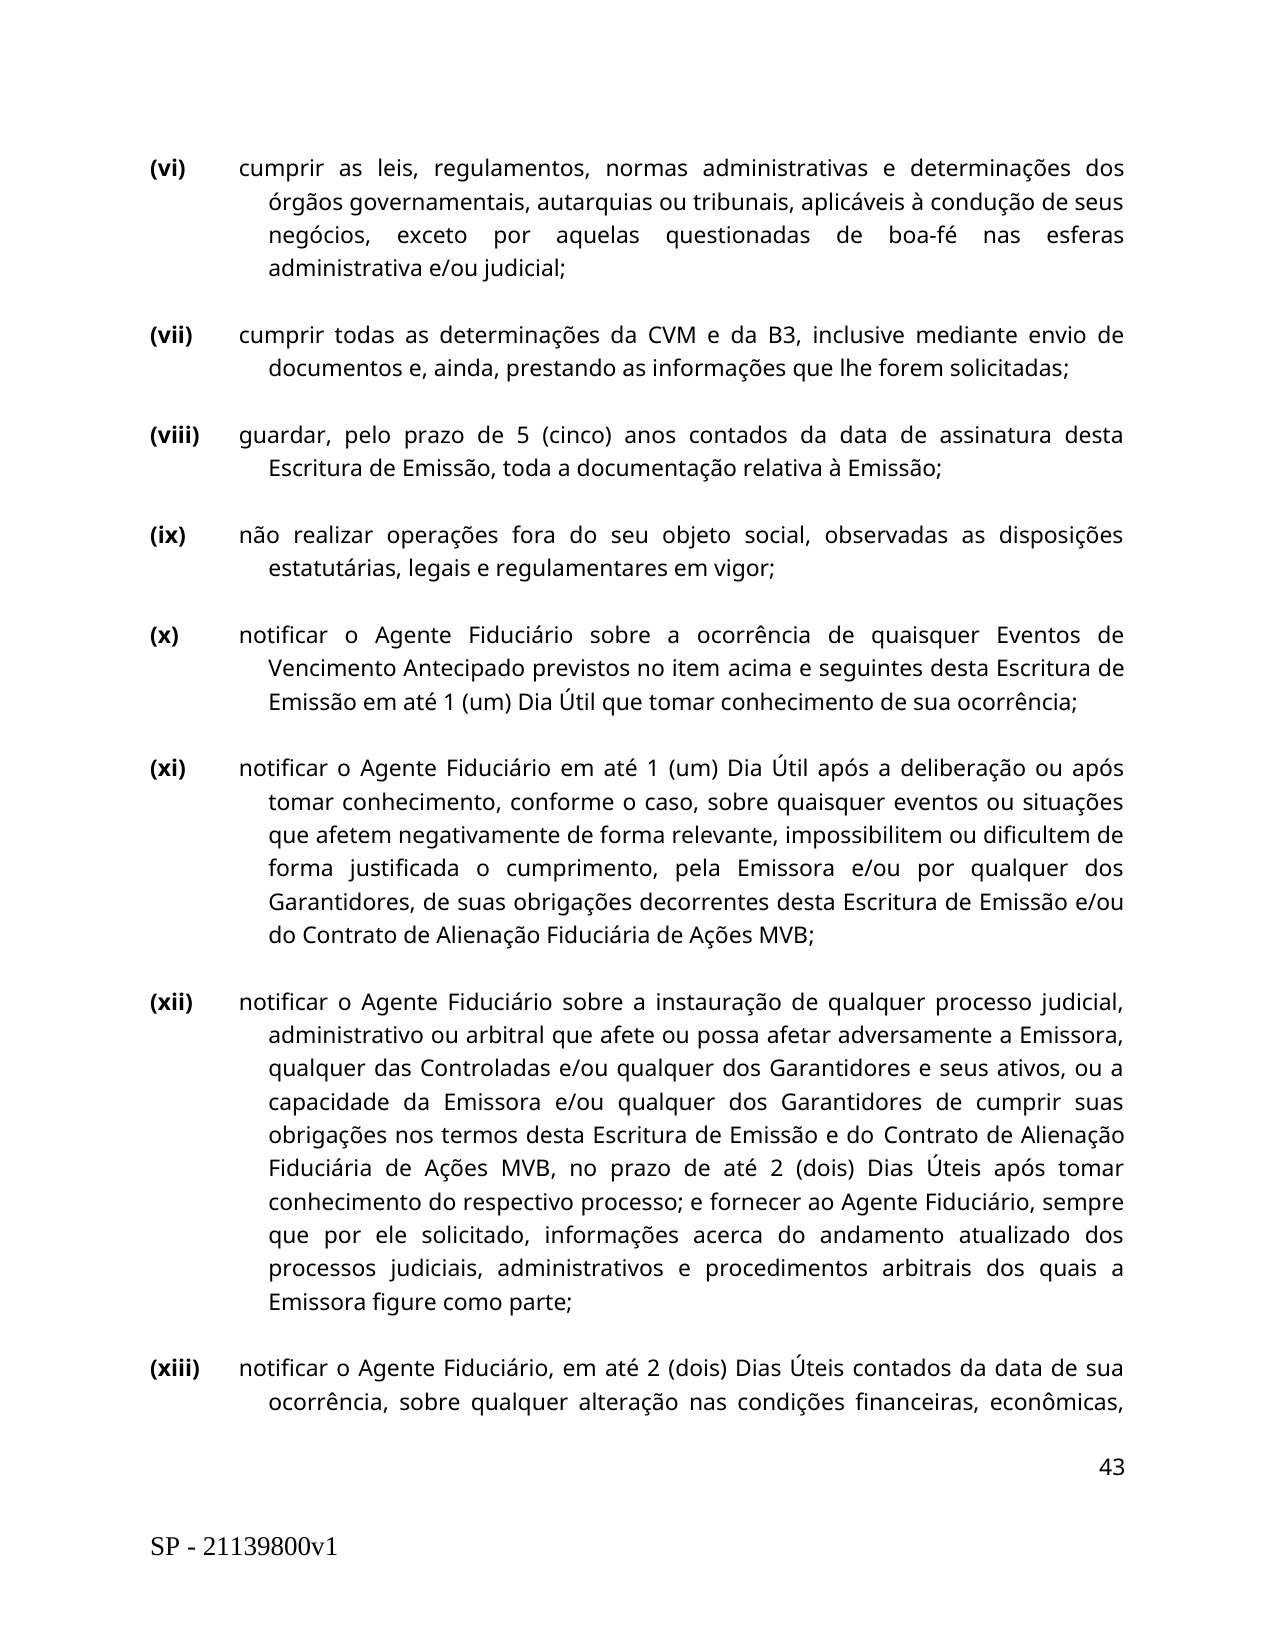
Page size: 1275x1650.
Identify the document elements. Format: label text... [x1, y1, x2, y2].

list notificar o Agente Fiduciário sobre a instauração de qualquer processo judicial, administrativo ou arbitral que afete ou possa afetar adversamente a Emissora, qualquer das Controladas e/ou qualquer dos Garantidores e seus ativos, ou a capacidade da Emissora e/ou qualquer dos Garantidores de cumprir suas obrigações nos termos desta Escritura de Emissão e do Contrato de Alienação Fiduciária de Ações MVB, no prazo de até 2 (dois) Dias Úteis após tomar conhecimento do respectivo processo; e fornecer ao Agente Fiduciário, sempre que por ele solicitado, informações acerca do andamento atualizado dos processos judiciais, administrativos e procedimentos arbitrais dos quais a Emissora figure como parte; [150, 983, 1125, 1317]
list notificar o Agente Fiduciário sobre a ocorrência de quaisquer Eventos de Vencimento Antecipado previstos no item 4.15 acima e seguintes desta Escritura de Emissão em até 1 (um) Dia Útil que tomar conhecimento de sua ocorrência; [150, 617, 1125, 717]
list guardar, pelo prazo de 5 (cinco) anos contados da data de assinatura desta Escritura de Emissão, toda a documentação relativa à Emissão; [150, 417, 1125, 483]
list não realizar operações fora do seu objeto social, observadas as disposições estatutárias, legais e regulamentares em vigor; [150, 517, 1125, 583]
list notificar o Agente Fiduciário em até 1 (um) Dia Útil após a deliberação ou após tomar conhecimento, conforme o caso, sobre quaisquer eventos ou situações que afetem negativamente de forma relevante, impossibilitem ou dificultem de forma justificada o cumprimento, pela Emissora e/ou por qualquer dos Garantidores, de suas obrigações decorrentes desta Escritura de Emissão e/ou do Contrato de Alienação Fiduciária de Ações MVB; [150, 750, 1125, 950]
list cumprir todas as determinações da CVM e da B3, inclusive mediante envio de documentos e, ainda, prestando as informações que lhe forem solicitadas; [150, 317, 1125, 383]
list cumprir as leis, regulamentos, normas administrativas e determinações dos órgãos governamentais, autarquias ou tribunais, aplicáveis à condução de seus negócios, exceto por aquelas questionadas de boa-fé nas esferas administrativa e/ou judicial; [150, 150, 1125, 283]
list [150, 1350, 1125, 1417]
